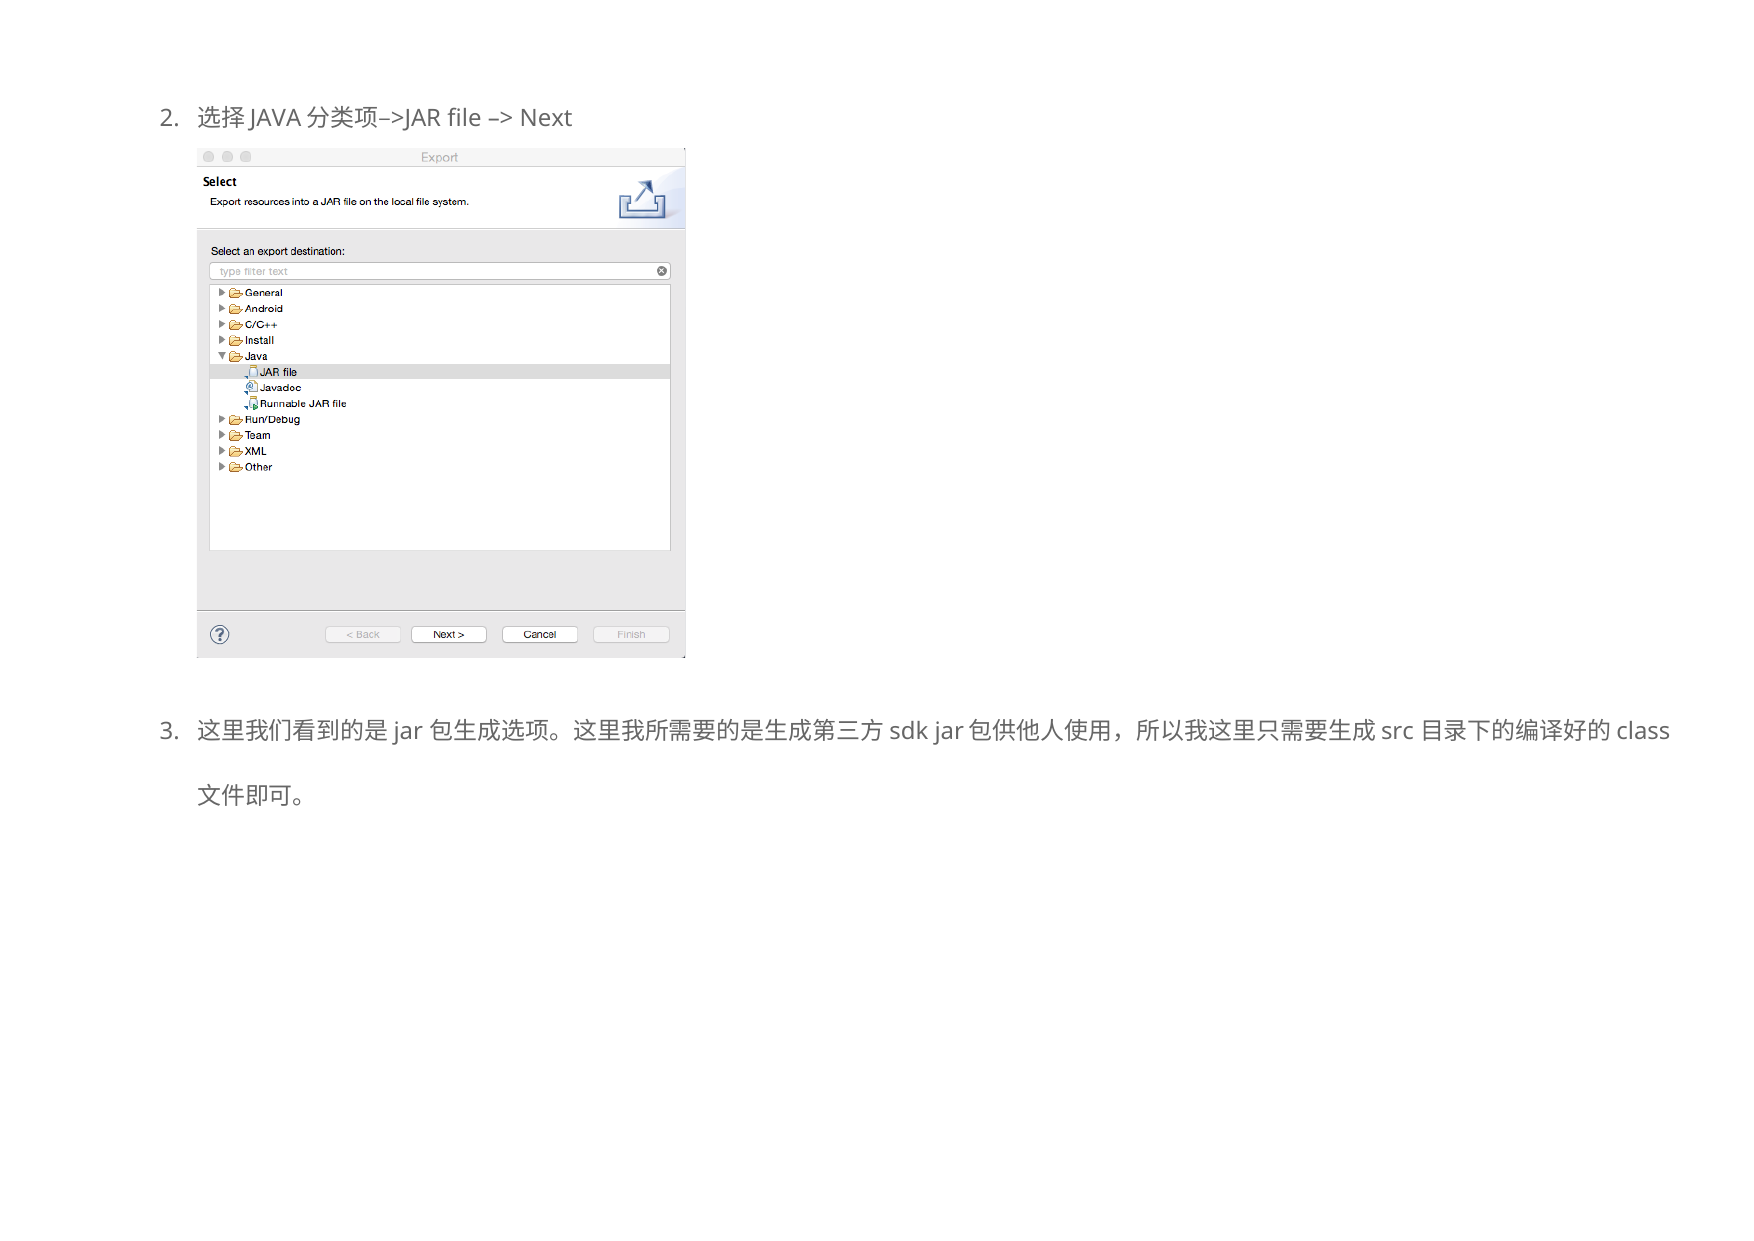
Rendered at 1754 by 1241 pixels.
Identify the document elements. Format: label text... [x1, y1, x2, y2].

picture [196, 148, 686, 658]
list 这里我们看到的是jar 包生成选项。这里我所需要的是生成第三方sdk jar包供他人使用，所以我这里只需要生成src 目录下的编译好的class 文件即可。 [159, 696, 1679, 826]
